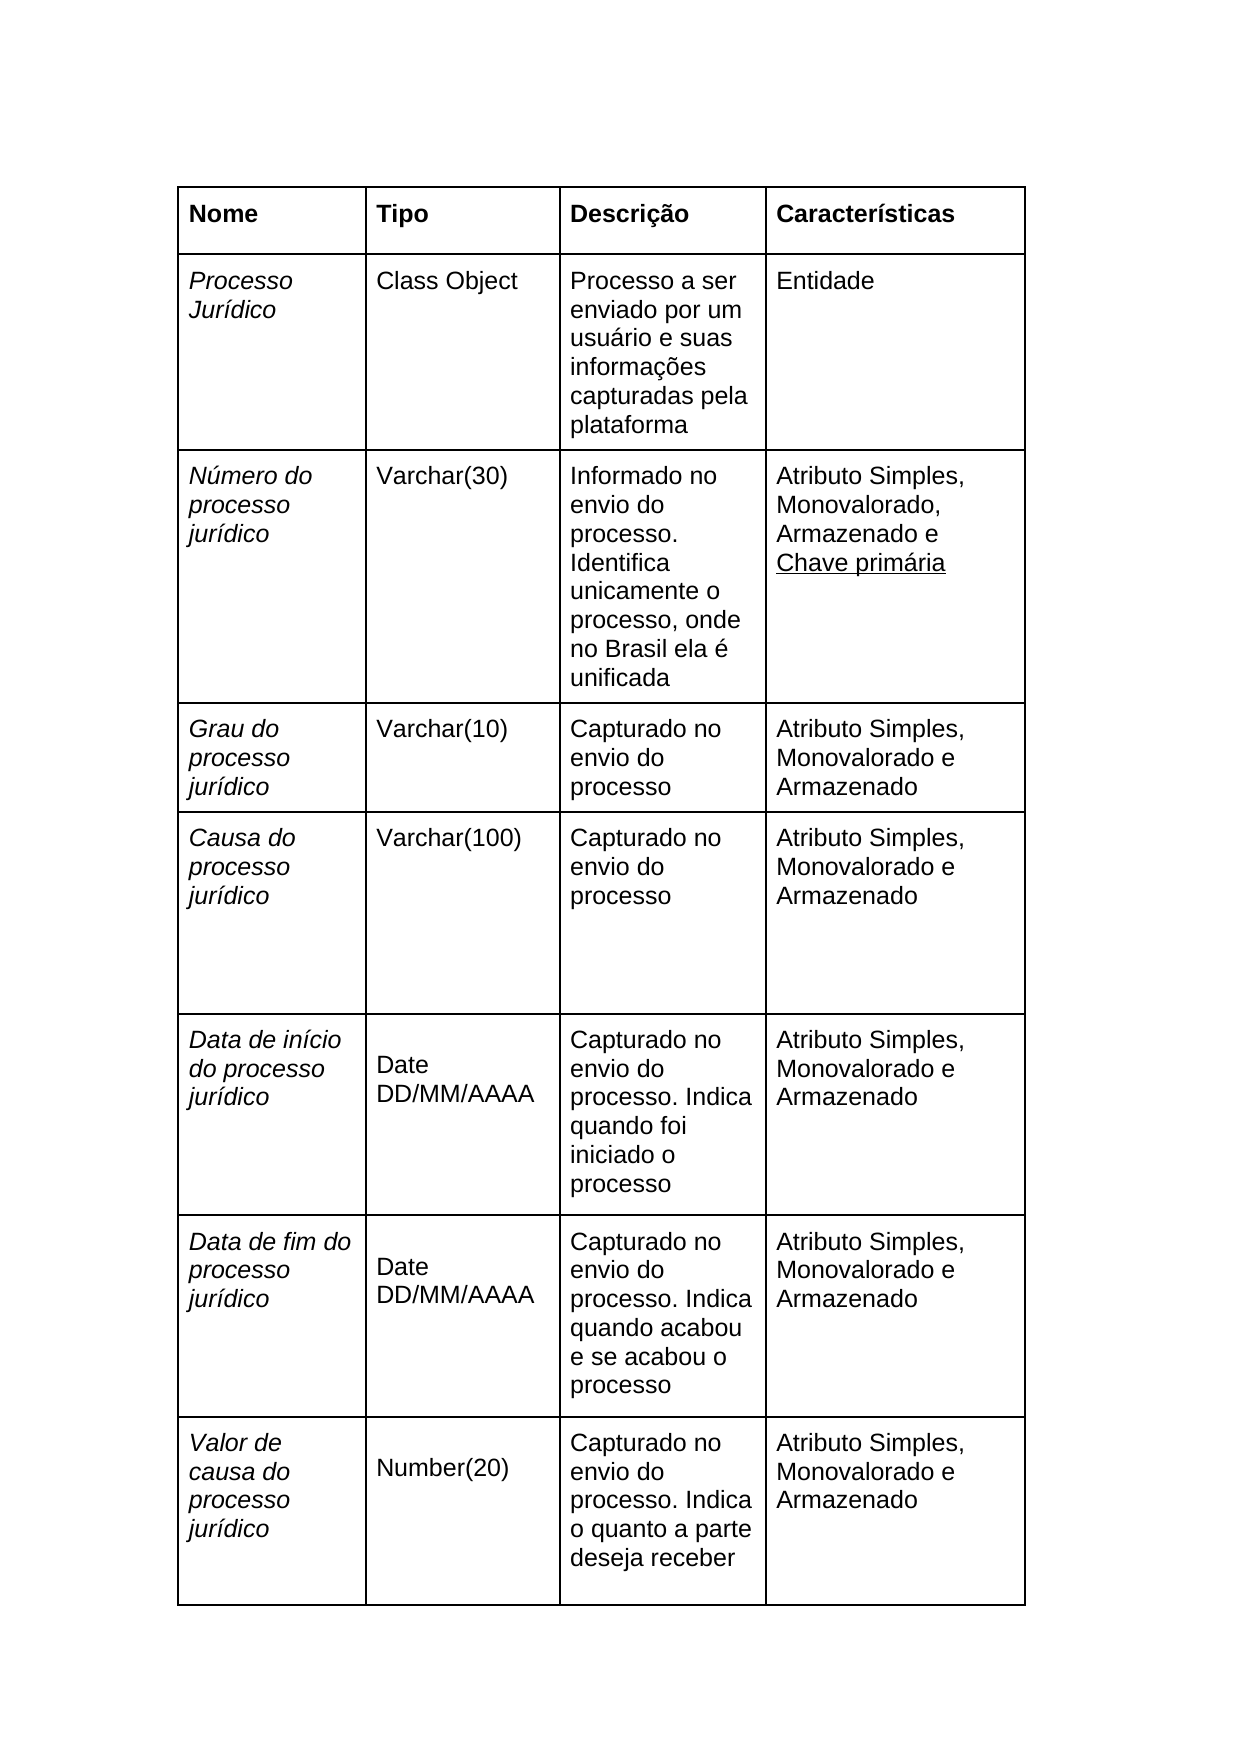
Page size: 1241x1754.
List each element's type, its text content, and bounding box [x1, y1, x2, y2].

table_cell Varchar(100) [367, 813, 559, 1012]
table_cell Varchar(30) [367, 451, 559, 702]
table_cell Entidade [767, 255, 1024, 449]
table_cell Number(20) [367, 1418, 559, 1604]
table_cell Data de início do processo jurídico [179, 1015, 365, 1214]
table_cell Atributo Simples, Monovalorado e Armazenado [767, 813, 1024, 1012]
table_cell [767, 1418, 1024, 1604]
table_cell Date DD/MM/AAAA [367, 1216, 559, 1416]
table_cell Causa do processo jurídico [179, 813, 365, 1012]
table_cell Capturado no envio do processo [561, 704, 765, 811]
table_cell Atributo Simples, Monovalorado e Armazenado [767, 1015, 1024, 1214]
table_cell Capturado no envio do processo. Indica quando acabou e se acabou o processo [561, 1216, 765, 1416]
table_cell Informado no envio do processo. Identifica unicamente o processo, onde no Brasil ela é unificada [561, 451, 765, 702]
table_cell Processo a ser enviado por um usuário e suas informações capturadas pela plataforma [561, 255, 765, 449]
table_header Características [767, 188, 1024, 253]
table_cell Atributo Simples, Monovalorado e Armazenado [767, 704, 1024, 811]
table_header Nome [179, 188, 365, 253]
table_cell Class Object [367, 255, 559, 449]
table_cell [561, 1418, 765, 1604]
table_cell Capturado no envio do processo [561, 813, 765, 1012]
table_cell Processo Jurídico [179, 255, 365, 449]
table_cell Date DD/MM/AAAA [367, 1015, 559, 1214]
table_cell Grau do processo jurídico [179, 704, 365, 811]
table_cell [179, 1418, 365, 1604]
table_cell Atributo Simples, Monovalorado e Armazenado [767, 1216, 1024, 1416]
table_cell Data de fim do processo jurídico [179, 1216, 365, 1416]
table_cell Capturado no envio do processo. Indica quando foi iniciado o processo [561, 1015, 765, 1214]
table_cell Varchar(10) [367, 704, 559, 811]
table_cell Número do processo jurídico [179, 451, 365, 702]
table_header Descrição [561, 188, 765, 253]
table_cell Atributo Simples, Monovalorado, Armazenado e Chave primária [767, 451, 1024, 702]
table_header Tipo [367, 188, 559, 253]
